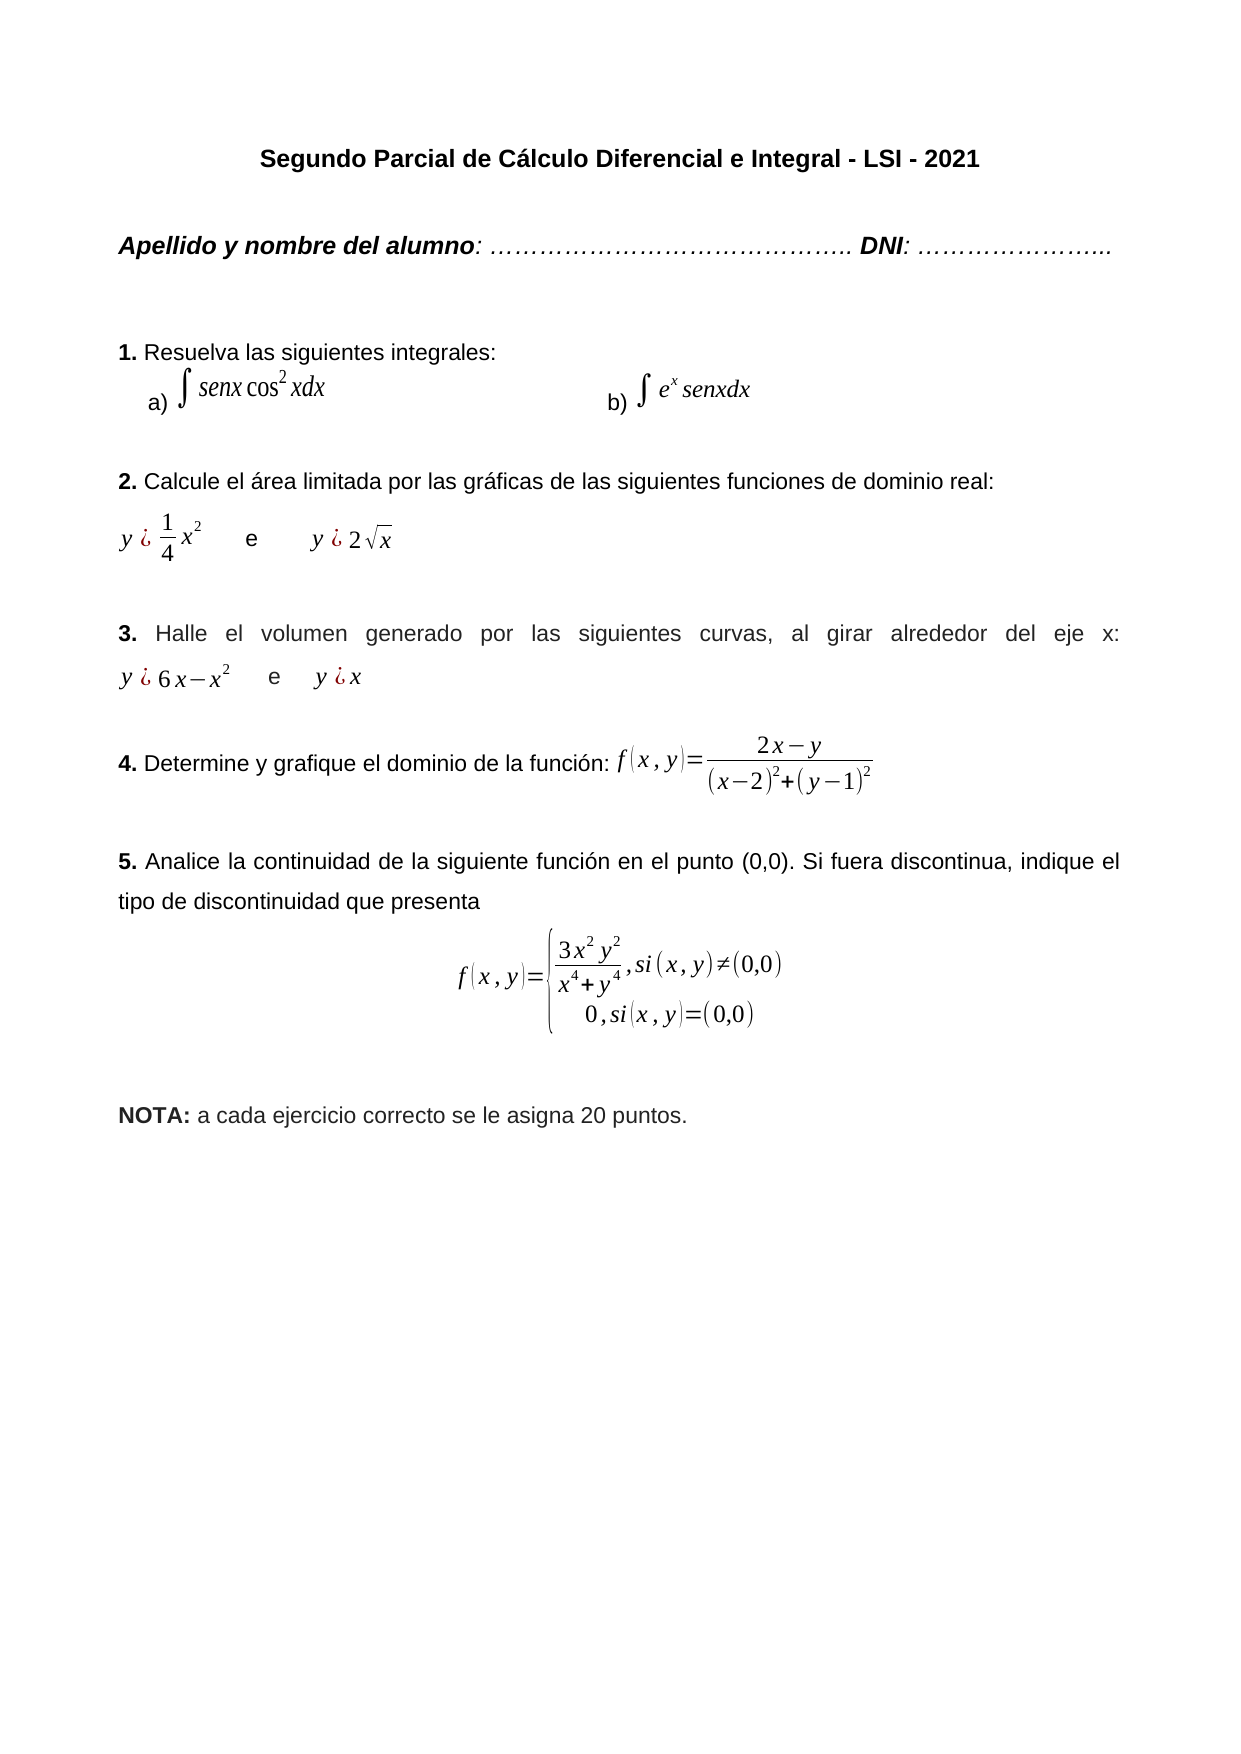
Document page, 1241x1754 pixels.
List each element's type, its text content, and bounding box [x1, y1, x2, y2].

text 1. Resuelva las siguientes integrales: [118, 338, 1122, 365]
text a) b) [148, 365, 1122, 415]
text 5. Analice la continuidad de la siguiente función en el punto (0,0). Si fuera discontinua, indique el tipo de discontinuidad que presenta [118, 848, 1122, 914]
text NOTA: a cada ejercicio correcto se le asigna 20 puntos. [118, 1102, 1122, 1129]
text Segundo Parcial de Cálculo Diferencial e Integral - LSI - 2021 [118, 144, 1122, 173]
text 3. Halle el volumen generado por las siguientes curvas, al girar alrededor del eje x: e [118, 620, 1122, 692]
text Apellido y nombre del alumno: …………………………………….. DNI: …………………... [118, 231, 1122, 259]
text 4. Determine y grafique el dominio de la función: [118, 731, 1122, 796]
text 2. Calcule el área limitada por las gráficas de las siguientes funciones de dominio real: e [118, 468, 1122, 567]
